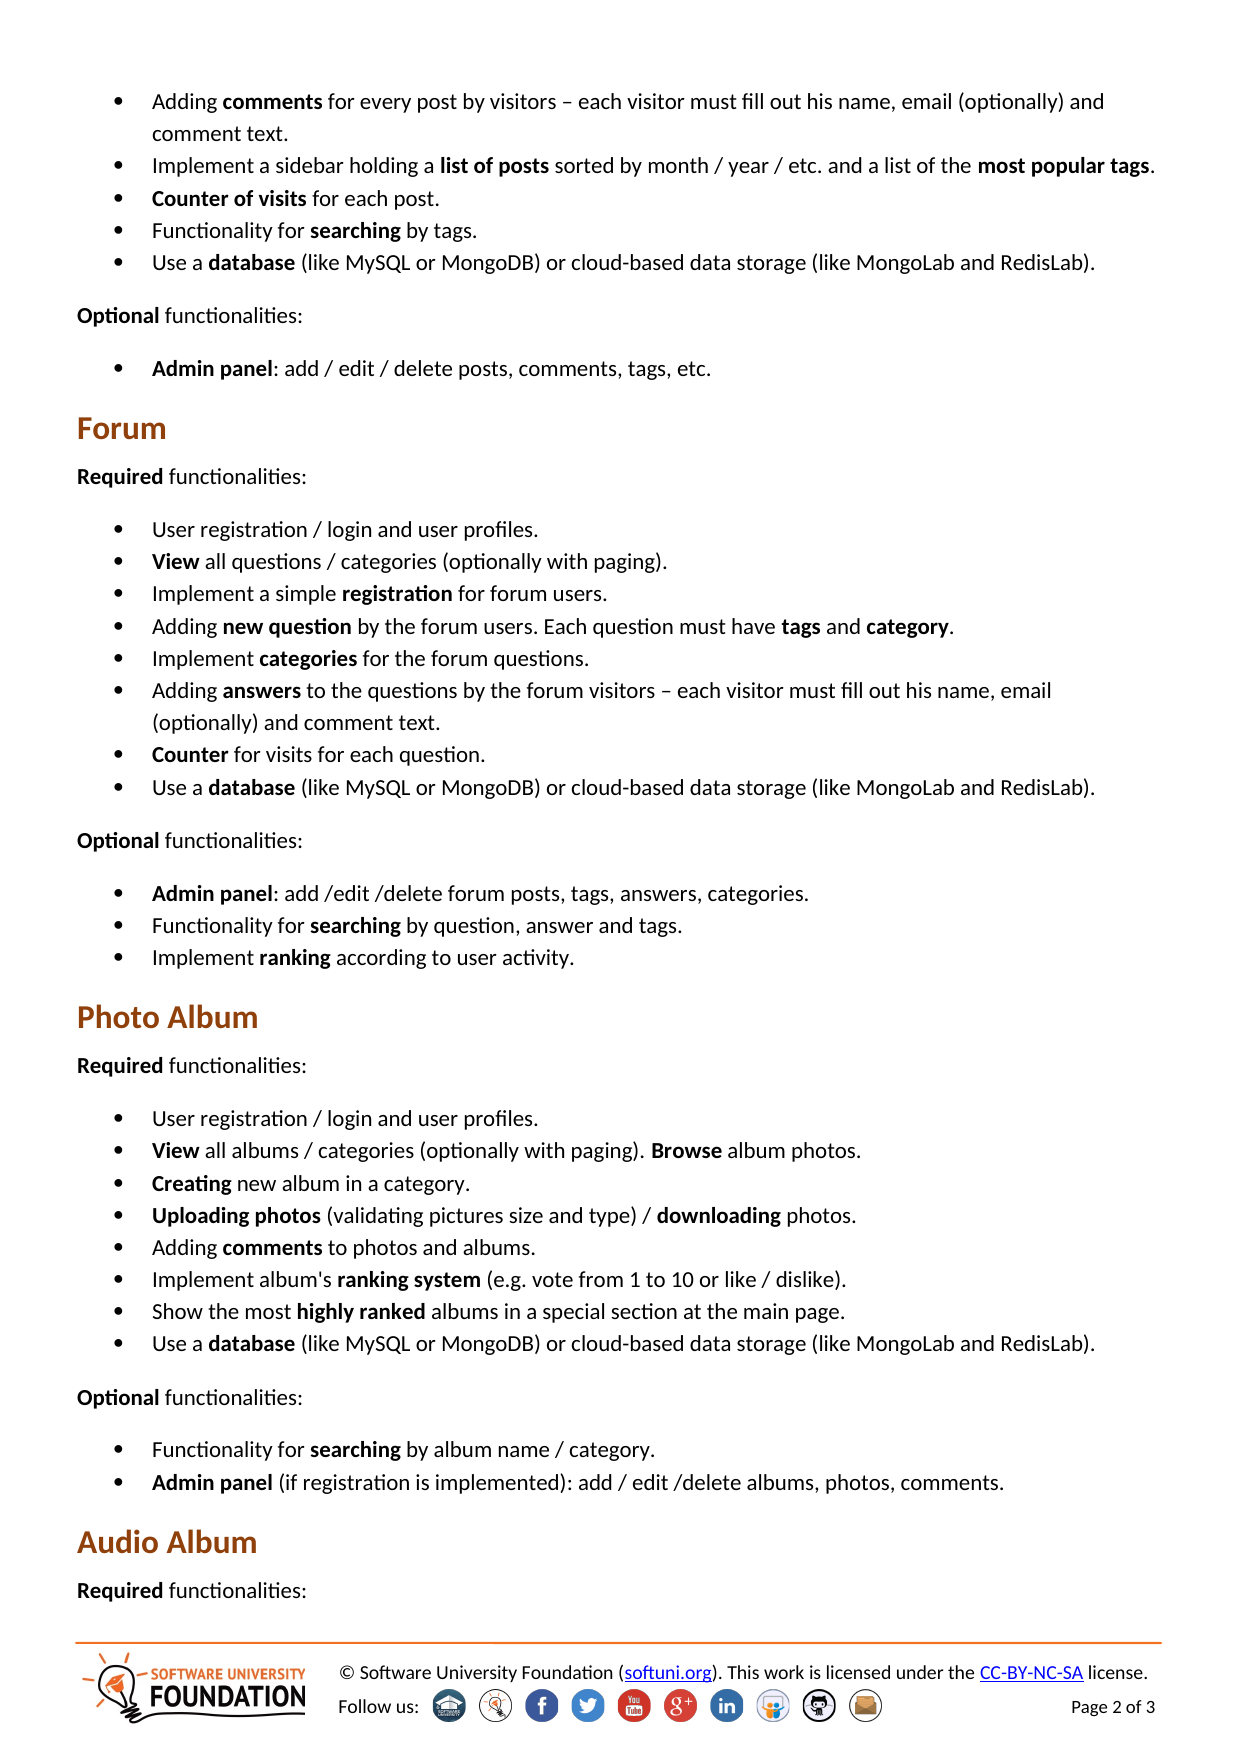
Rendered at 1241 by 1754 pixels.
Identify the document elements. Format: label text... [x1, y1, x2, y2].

list Implement ranking according to user activity. [114, 943, 1163, 971]
picture [432, 1689, 466, 1722]
text Required functionalities: [77, 462, 1163, 490]
list Use a database (like MySQL or MongoDB) or cloud-based data storage (like MongoLab and RedisLab). [114, 773, 1163, 801]
list User registration / login and user profiles. [114, 1104, 1163, 1132]
list Adding answers to the questions by the forum visitors – each visitor must fill out his name, email (optionally) and comment text. [114, 676, 1163, 736]
picture [664, 1689, 697, 1722]
subtitle Audio Album [77, 1521, 1163, 1562]
list Admin panel (if registration is implemented): add / edit /delete albums, photos, comments. [114, 1468, 1163, 1496]
list Implement album's ranking system (e.g. vote from 1 to 10 or like / dislike). [114, 1265, 1163, 1293]
picture [479, 1689, 512, 1722]
list Functionality for searching by tags. [114, 216, 1163, 244]
picture [710, 1689, 744, 1722]
list Show the most highly ranked albums in a special section at the main page. [114, 1297, 1163, 1325]
list Counter of visits for each post. [114, 184, 1163, 212]
picture [525, 1689, 559, 1722]
list Adding comments for every post by visitors – each visitor must fill out his name, email (optionally) and comment text. [114, 87, 1163, 147]
list Adding comments to photos and albums. [114, 1233, 1163, 1261]
list Uploading photos (validating pictures size and type) / downloading photos. [114, 1201, 1163, 1229]
list Implement a simple registration for forum users. [114, 579, 1163, 608]
list Functionality for searching by album name / category. [114, 1436, 1163, 1464]
subtitle Forum [77, 407, 1163, 448]
list Use a database (like MySQL or MongoDB) or cloud-based data storage (like MongoLab and RedisLab). [114, 248, 1163, 276]
list Implement categories for the forum questions. [114, 644, 1163, 672]
text Optional functionalities: [77, 1383, 1163, 1411]
list User registration / login and user profiles. [114, 515, 1163, 543]
text Optional functionalities: [77, 301, 1163, 329]
picture [81, 1651, 305, 1724]
picture [756, 1689, 790, 1722]
list Counter for visits for each question. [114, 741, 1163, 768]
picture [617, 1689, 651, 1722]
text Optional functionalities: [77, 826, 1163, 854]
list View all albums / categories (optionally with paging). Browse album photos. [114, 1136, 1163, 1164]
list Creating new album in a category. [114, 1169, 1163, 1197]
list View all questions / categories (optionally with paging). [114, 547, 1163, 575]
picture [571, 1689, 605, 1722]
subtitle Photo Album [77, 996, 1163, 1037]
list Admin panel: add /edit /delete forum posts, tags, answers, categories. [114, 879, 1163, 907]
list Admin panel: add / edit / delete posts, comments, tags, etc. [114, 354, 1163, 382]
list Use a database (like MySQL or MongoDB) or cloud-based data storage (like MongoLab and RedisLab). [114, 1329, 1163, 1358]
text Required functionalities: [77, 1576, 1163, 1604]
picture [849, 1689, 882, 1722]
list Implement a sidebar holding a list of posts sorted by month / year / etc. and a list of the most popular tags. [114, 151, 1163, 179]
list Adding new question by the forum users. Each question must have tags and category. [114, 612, 1163, 640]
list Functionality for searching by question, answer and tags. [114, 911, 1163, 939]
text Required functionalities: [77, 1051, 1163, 1079]
picture [802, 1689, 836, 1722]
